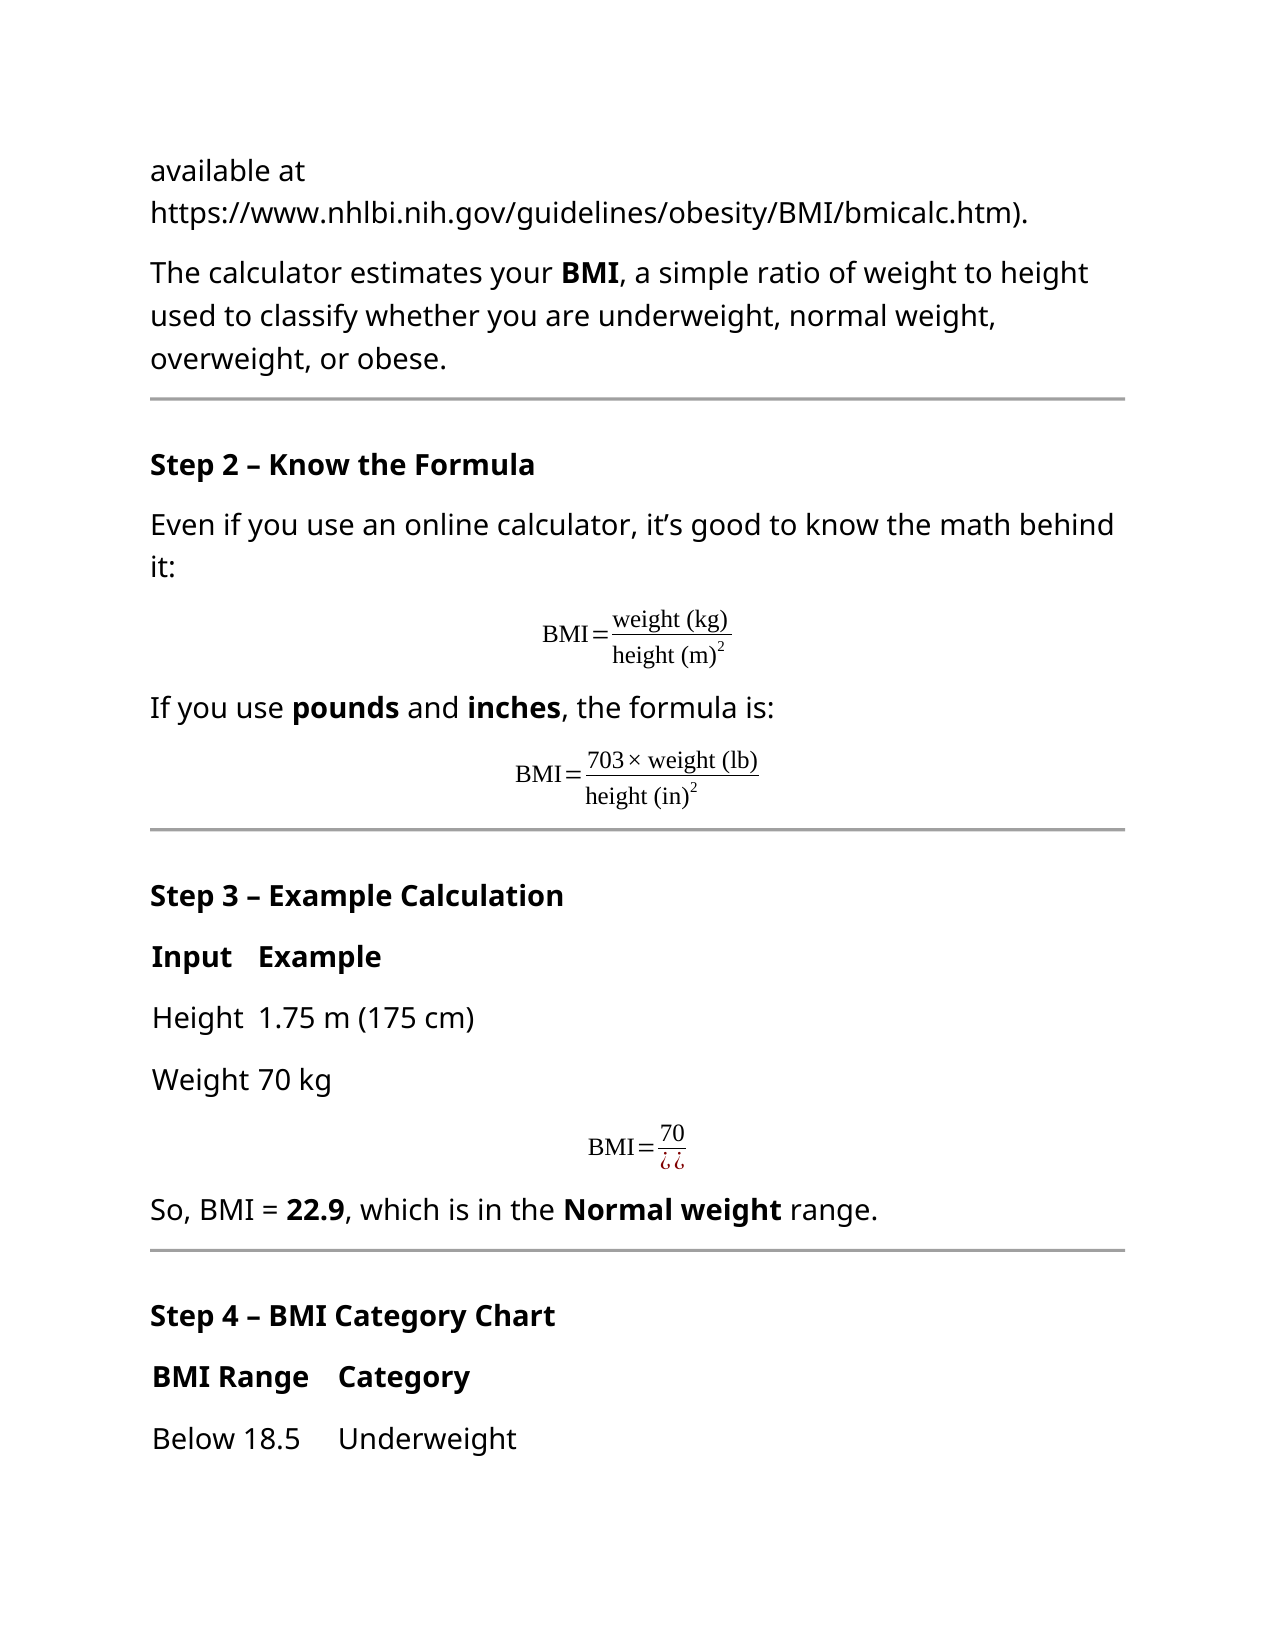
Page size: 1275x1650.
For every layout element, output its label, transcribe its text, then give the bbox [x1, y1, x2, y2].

table_cell Below 18.5 [150, 1417, 336, 1478]
table_header Category [336, 1355, 539, 1417]
table_header Example [256, 935, 480, 996]
table_header Input [150, 935, 256, 996]
text So, BMI = 22.9, which is in the Normal weight range. [150, 1189, 1125, 1229]
text If you use pounds and inches, the formula is: [150, 687, 1125, 727]
table_cell 70 kg [256, 1058, 480, 1119]
table_cell Underweight [336, 1417, 539, 1478]
text The calculator estimates your BMI, a simple ratio of weight to height used to classify whether you are underweight, normal weight, overweight, or obese. [150, 252, 1125, 378]
table_cell Weight [150, 1058, 256, 1119]
text Even if you use an online calculator, it’s good to know the math behind it: [150, 504, 1125, 586]
table_header BMI Range [150, 1355, 336, 1417]
text Step 2 – Know the Formula [150, 444, 1125, 484]
table_cell Height [150, 996, 256, 1058]
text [150, 150, 1125, 232]
text Step 4 – BMI Category Chart [150, 1296, 1125, 1335]
table_cell 1.75 m (175 cm) [256, 996, 480, 1058]
text Step 3 – Example Calculation [150, 875, 1125, 915]
